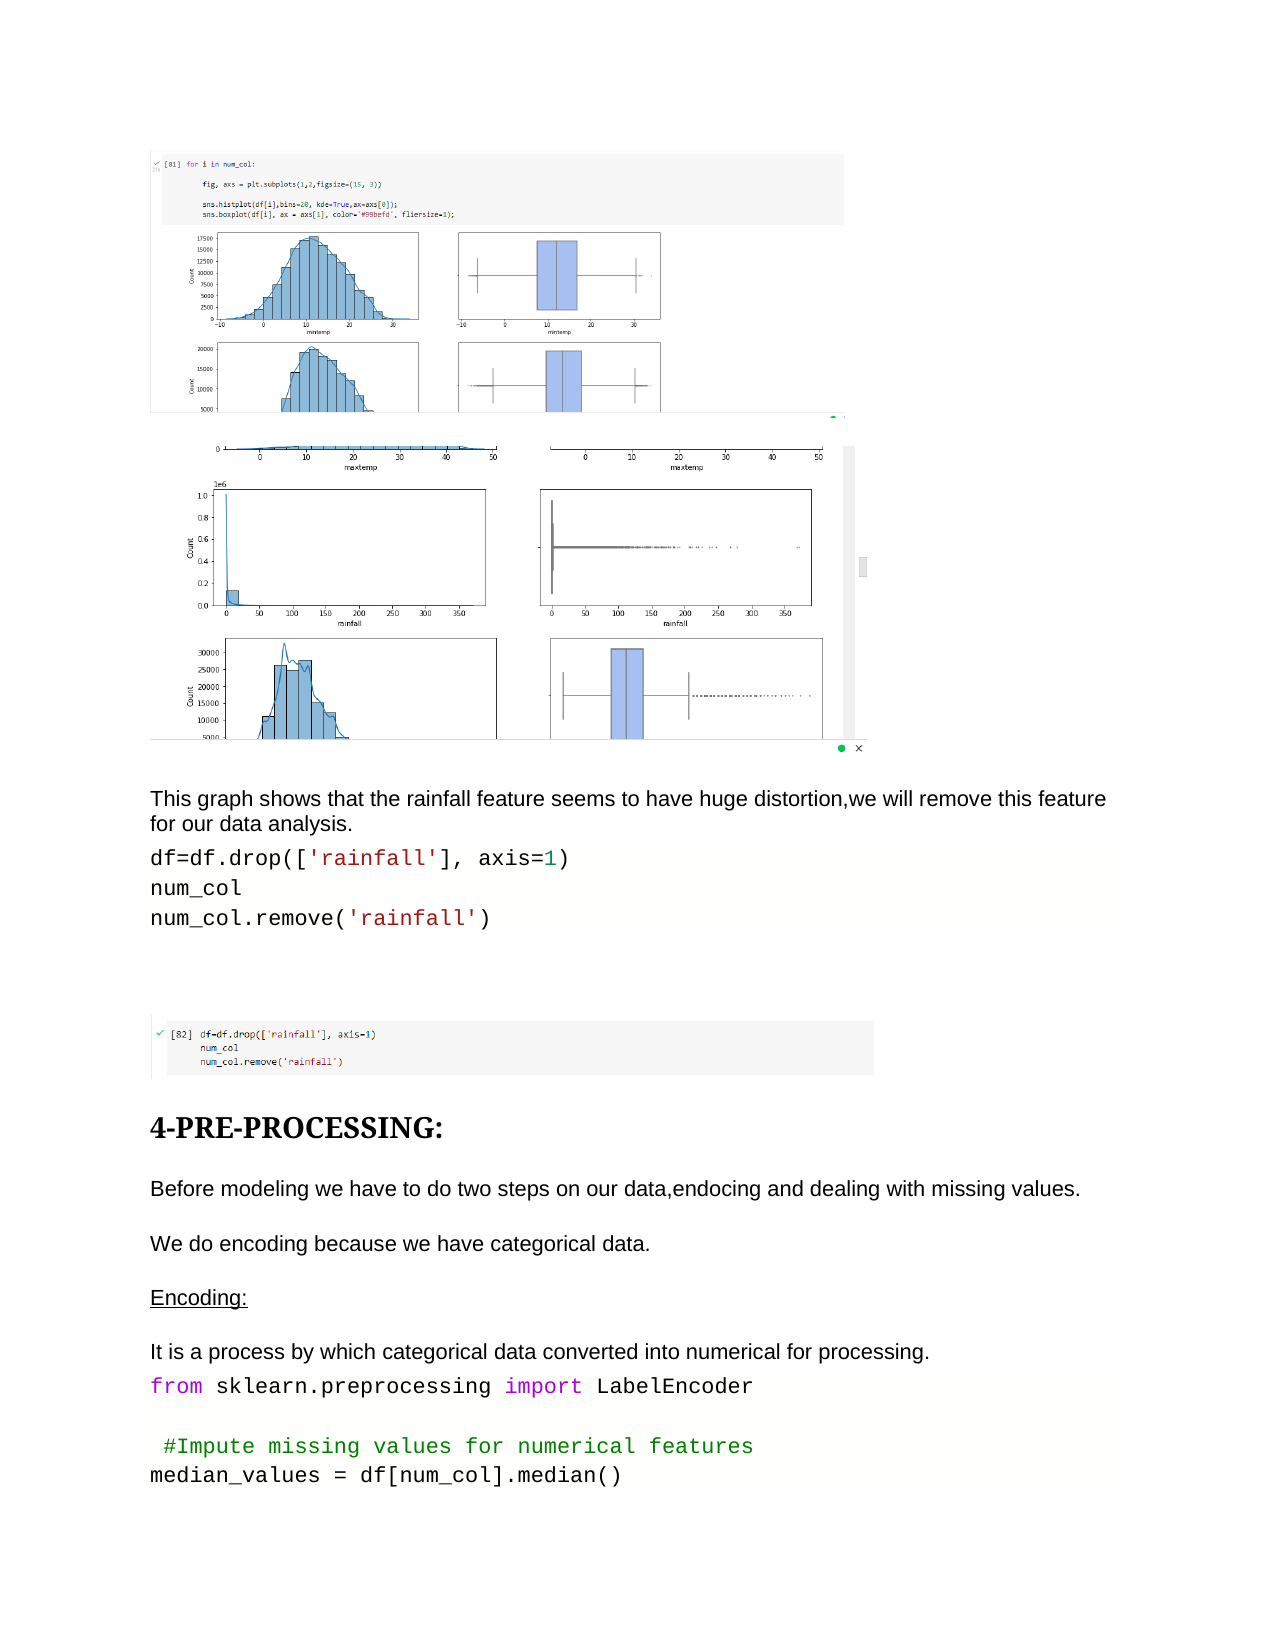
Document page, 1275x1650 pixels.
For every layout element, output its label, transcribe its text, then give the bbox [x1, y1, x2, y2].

text We do encoding because we have categorical data. [150, 1231, 1125, 1256]
text from sklearn.preprocessing import LabelEncoder [150, 1371, 1125, 1400]
text It is a process by which categorical data converted into numerical for processing. [150, 1339, 1125, 1364]
picture [150, 446, 867, 757]
text #Impute missing values for numerical features [150, 1430, 1125, 1460]
picture [150, 150, 845, 418]
text 4-PRE-PROCESSING: [150, 1107, 1125, 1147]
text Encoding: [150, 1285, 1125, 1310]
picture [150, 1015, 885, 1079]
text num_col [150, 872, 1125, 902]
text Before modeling we have to do two steps on our data,endocing and dealing with missing values. [150, 1176, 1125, 1201]
text df=df.drop(['rainfall'], axis=1) [150, 843, 1125, 872]
text num_col.remove('rainfall') [150, 902, 1125, 932]
text This graph shows that the rainfall feature seems to have huge distortion,we will remove this feature for our data analysis. [150, 786, 1125, 836]
text median_values = df[num_col].median() [150, 1460, 1125, 1489]
